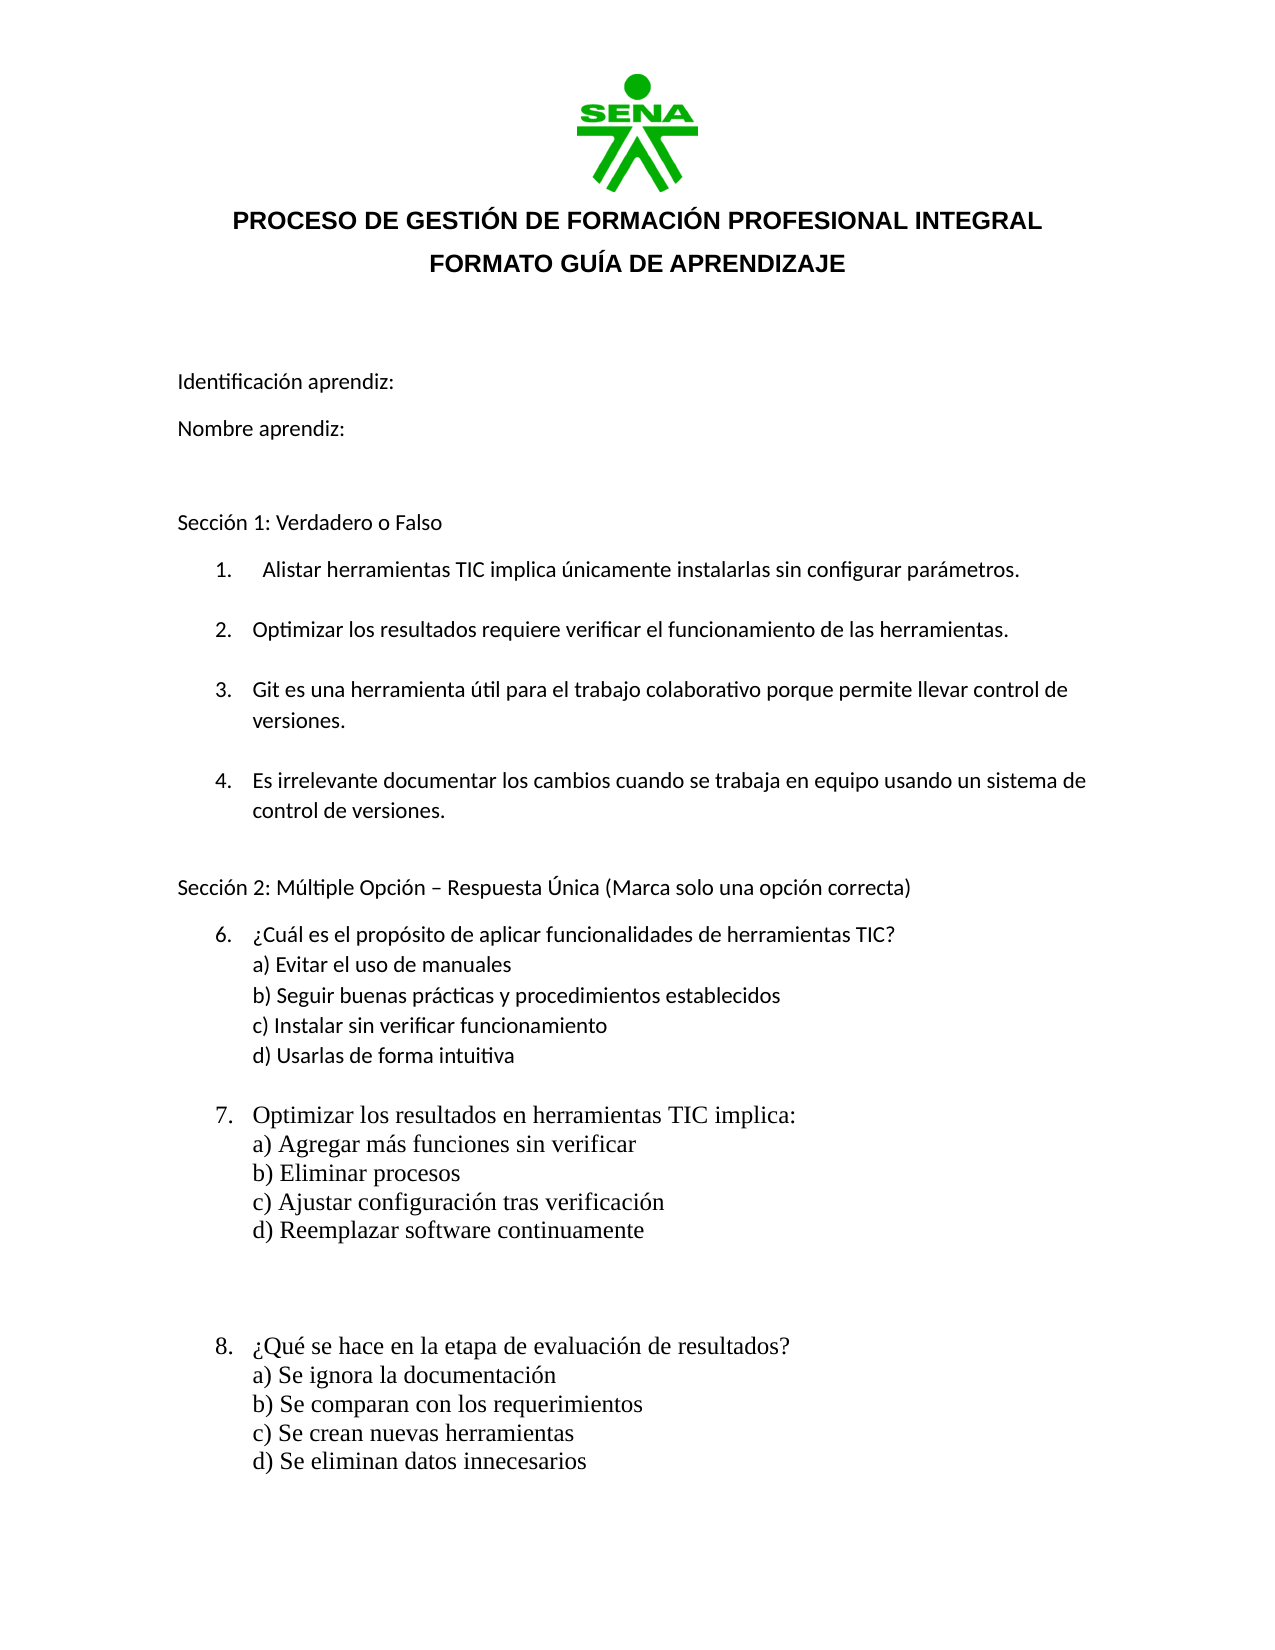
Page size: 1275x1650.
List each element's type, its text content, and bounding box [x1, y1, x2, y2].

list ¿Cuál es el propósito de aplicar funcionalidades de herramientas TIC? a) Evitar el uso de manuales b) Seguir buenas prácticas y procedimientos establecidos c) Instalar sin verificar funcionamiento d) Usarlas de forma intuitiva [215, 920, 1098, 1069]
list Es irrelevante documentar los cambios cuando se trabaja en equipo usando un sistema de control de versiones. [215, 766, 1098, 855]
text Nombre aprendiz: [177, 414, 1098, 442]
list ¿Qué se hace en la etapa de evaluación de resultados? a) Se ignora la documentación b) Se comparan con los requerimientos c) Se crean nuevas herramientas d) Se eliminan datos innecesarios [215, 1331, 1098, 1475]
picture [577, 73, 698, 193]
list Optimizar los resultados en herramientas TIC implica: a) Agregar más funciones sin verificar b) Eliminar procesos c) Ajustar configuración tras verificación d) Reemplazar software continuamente [215, 1101, 1098, 1244]
text Sección 2: Múltiple Opción – Respuesta Única (Marca solo una opción correcta) [177, 873, 1098, 902]
text Identificación aprendiz: [177, 367, 1098, 395]
list Git es una herramienta útil para el trabajo colaborativo porque permite llevar control de versiones. [215, 676, 1098, 764]
list Alistar herramientas TIC implica únicamente instalarlas sin configurar parámetros. [215, 555, 1098, 613]
text Sección 1: Verdadero o Falso [177, 508, 1098, 536]
list Optimizar los resultados requiere verificar el funcionamiento de las herramientas. [215, 615, 1098, 673]
